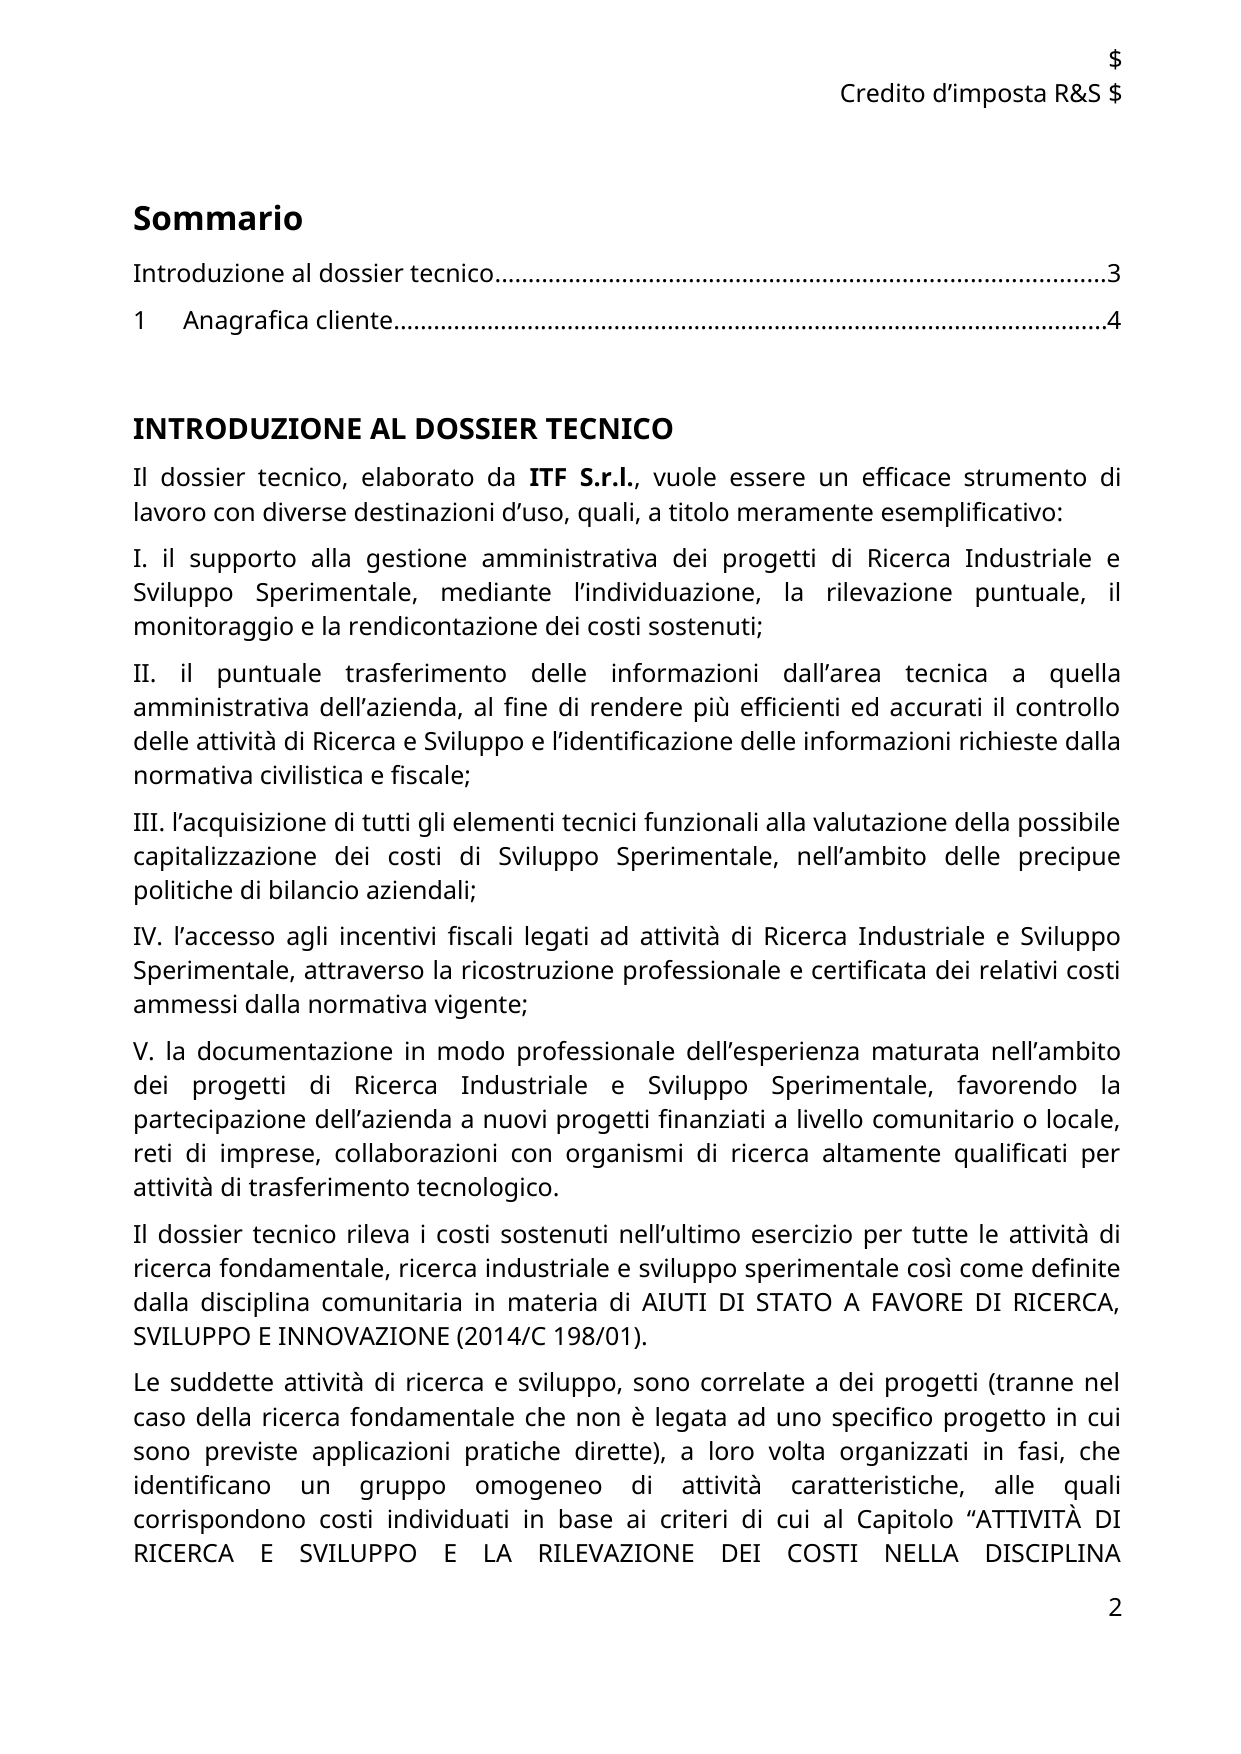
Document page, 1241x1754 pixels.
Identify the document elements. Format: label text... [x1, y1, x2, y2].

text II. il puntuale trasferimento delle informazioni dall’area tecnica a quella amministrativa dell’azienda, al fine di rendere più efficienti ed accurati il controllo delle attività di Ricerca e Sviluppo e l’identificazione delle informazioni richieste dalla normativa civilistica e fiscale; [133, 655, 1122, 792]
text Il dossier tecnico rileva i costi sostenuti nell’ultimo esercizio per tutte le attività di ricerca fondamentale, ricerca industriale e sviluppo sperimentale così come definite dalla disciplina comunitaria in materia di AIUTI DI STATO A FAVORE DI RICERCA, SVILUPPO E INNOVAZIONE (2014/C 198/01). [133, 1216, 1122, 1353]
text IV. l’accesso agli incentivi fiscali legati ad attività di Ricerca Industriale e Sviluppo Sperimentale, attraverso la ricostruzione professionale e certificata dei relativi costi ammessi dalla normativa vigente; [133, 919, 1122, 1021]
text V. la documentazione in modo professionale dell’esperienza maturata nell’ambito dei progetti di Ricerca Industriale e Sviluppo Sperimentale, favorendo la partecipazione dell’azienda a nuovi progetti finanziati a livello comunitario o locale, reti di imprese, collaborazioni con organismi di ricerca altamente qualificati per attività di trasferimento tecnologico. [133, 1033, 1122, 1204]
text I. il supporto alla gestione amministrativa dei progetti di Ricerca Industriale e Sviluppo Sperimentale, mediante l’individuazione, la rilevazione puntuale, il monitoraggio e la rendicontazione dei costi sostenuti; [133, 541, 1122, 643]
subtitle Introduzione al dossier tecnico [133, 408, 1122, 448]
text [133, 1365, 1122, 1569]
text III. l’acquisizione di tutti gli elementi tecnici funzionali alla valutazione della possibile capitalizzazione dei costi di Sviluppo Sperimentale, nell’ambito delle precipue politiche di bilancio aziendali; [133, 804, 1122, 906]
subtitle Sommario [133, 194, 1122, 240]
text Il dossier tecnico, elaborato da ITF S.r.l., vuole essere un efficace strumento di lavoro con diverse destinazioni d’uso, quali, a titolo meramente esemplificativo: [133, 460, 1122, 528]
